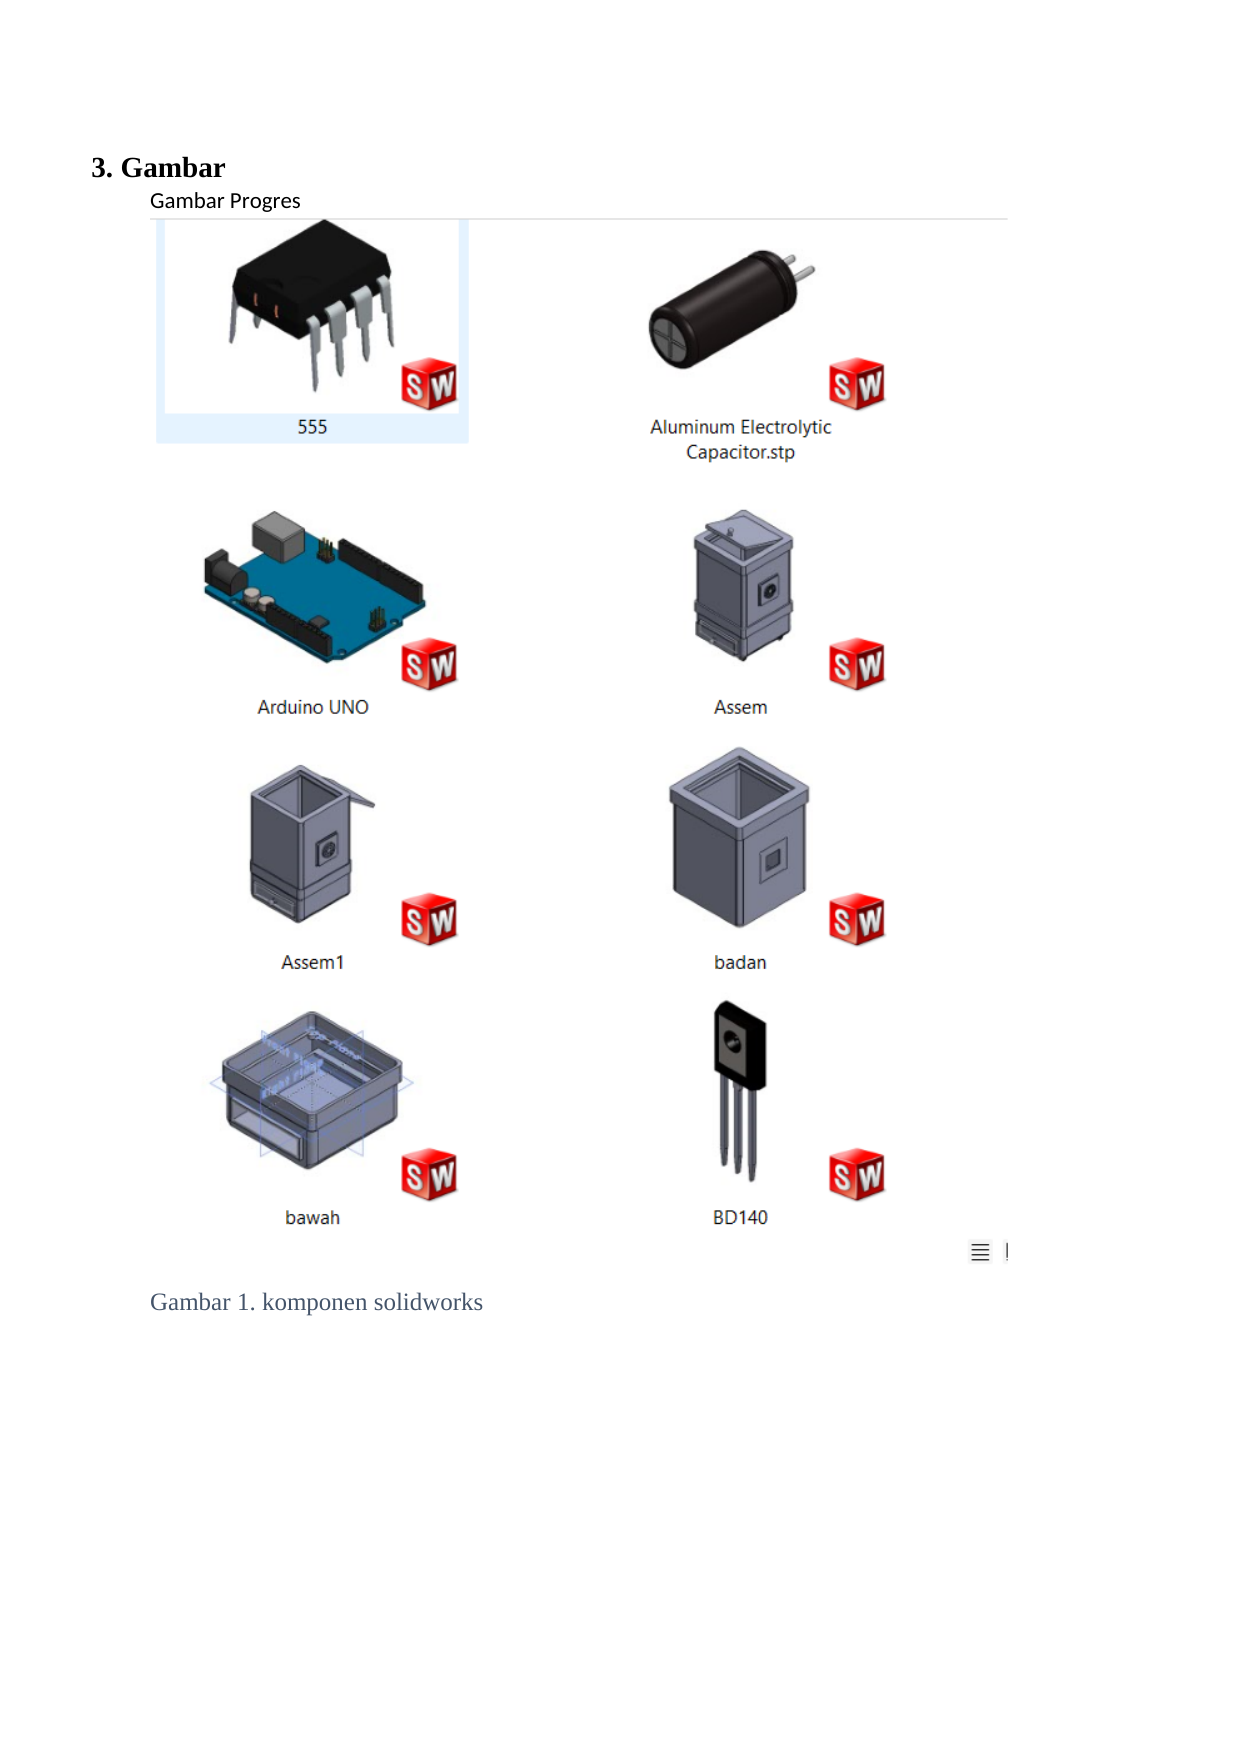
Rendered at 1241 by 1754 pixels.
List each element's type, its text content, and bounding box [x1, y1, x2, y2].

subtitle Gambar [91, 150, 1090, 183]
text Gambar 1. komponen solidworks [150, 1287, 1090, 1315]
picture [150, 216, 1008, 1268]
